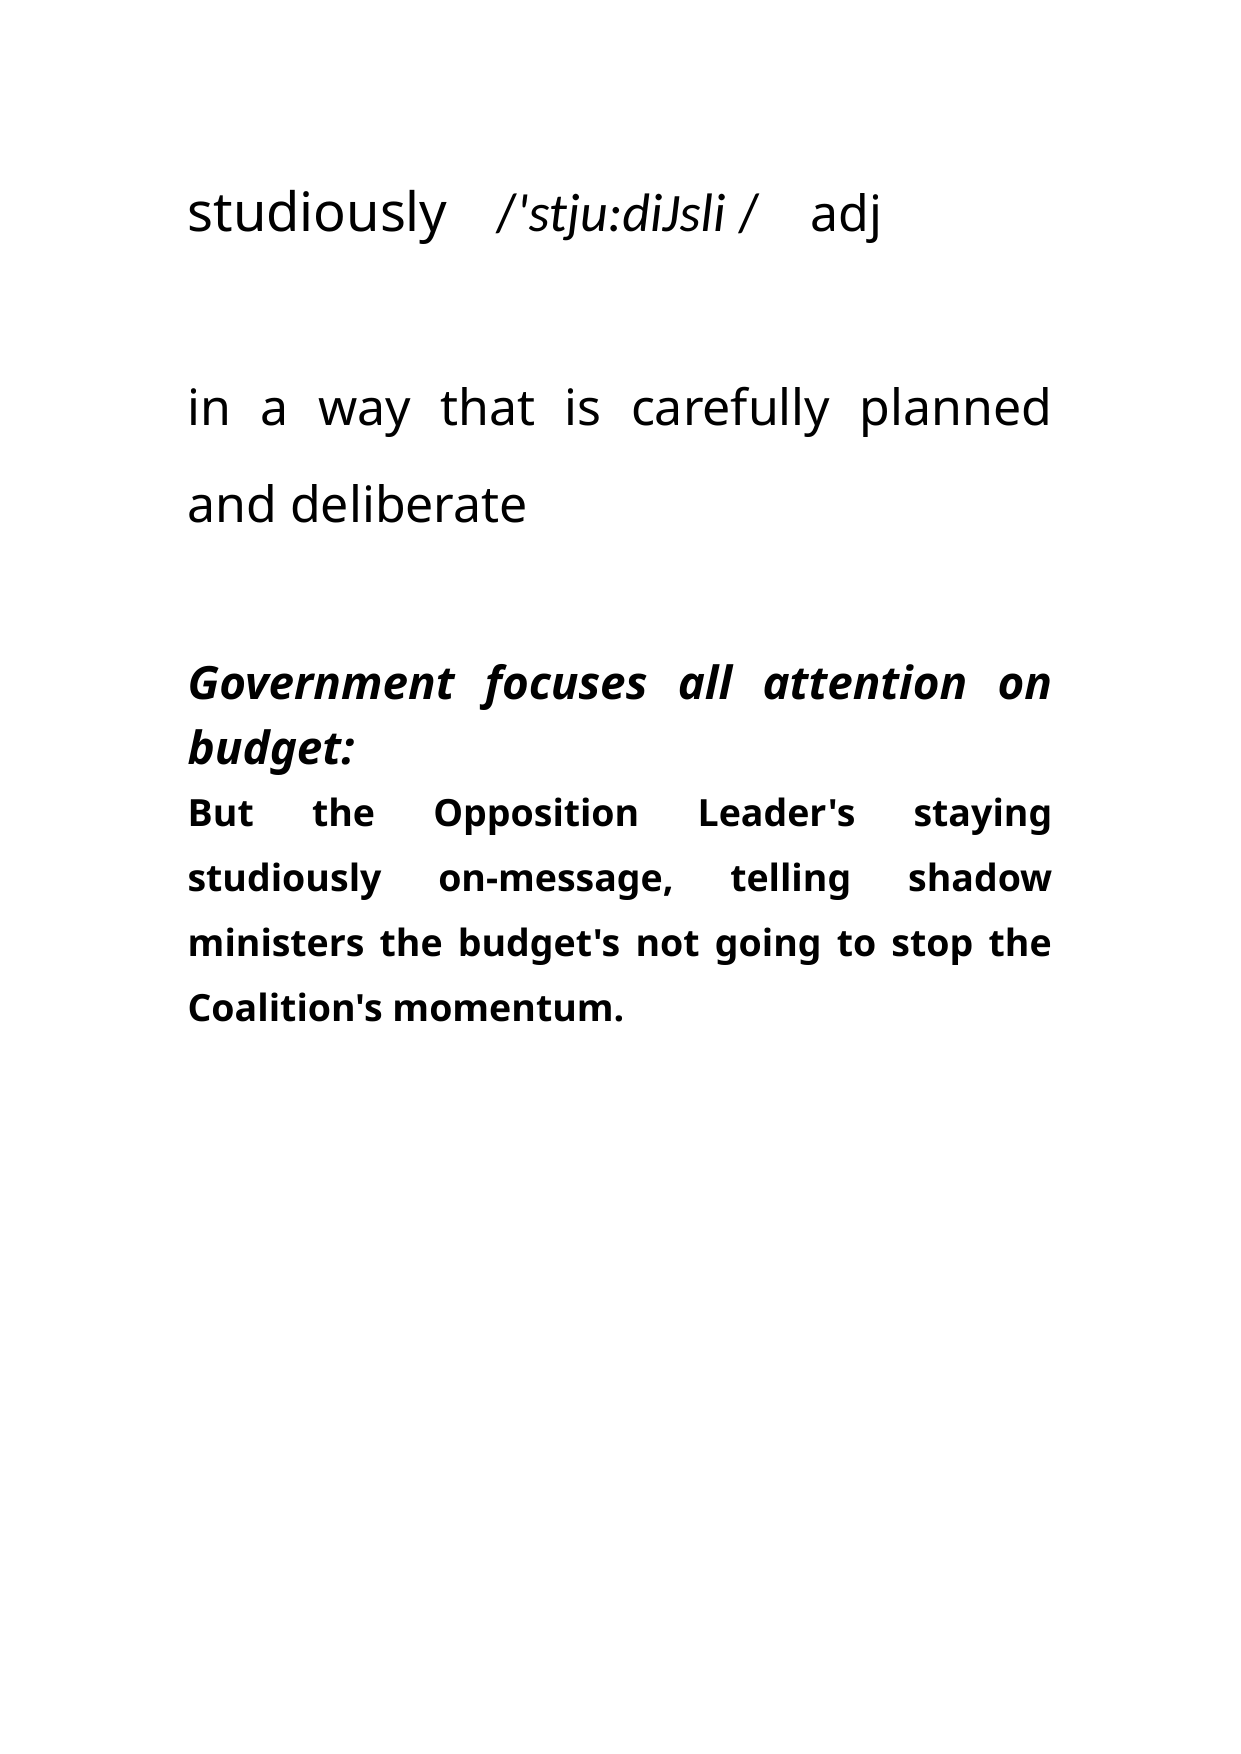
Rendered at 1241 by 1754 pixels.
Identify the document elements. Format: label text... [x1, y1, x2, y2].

text But the Opposition Leader's staying studiously on-message, telling shadow ministers the budget's not going to stop the Coalition's momentum. [187, 779, 1053, 1039]
text studiously /'stju:diJsli / adj [187, 162, 1053, 259]
text Government focuses all attention on budget: [187, 649, 1053, 779]
text in a way that is carefully planned and deliberate [187, 357, 1053, 552]
